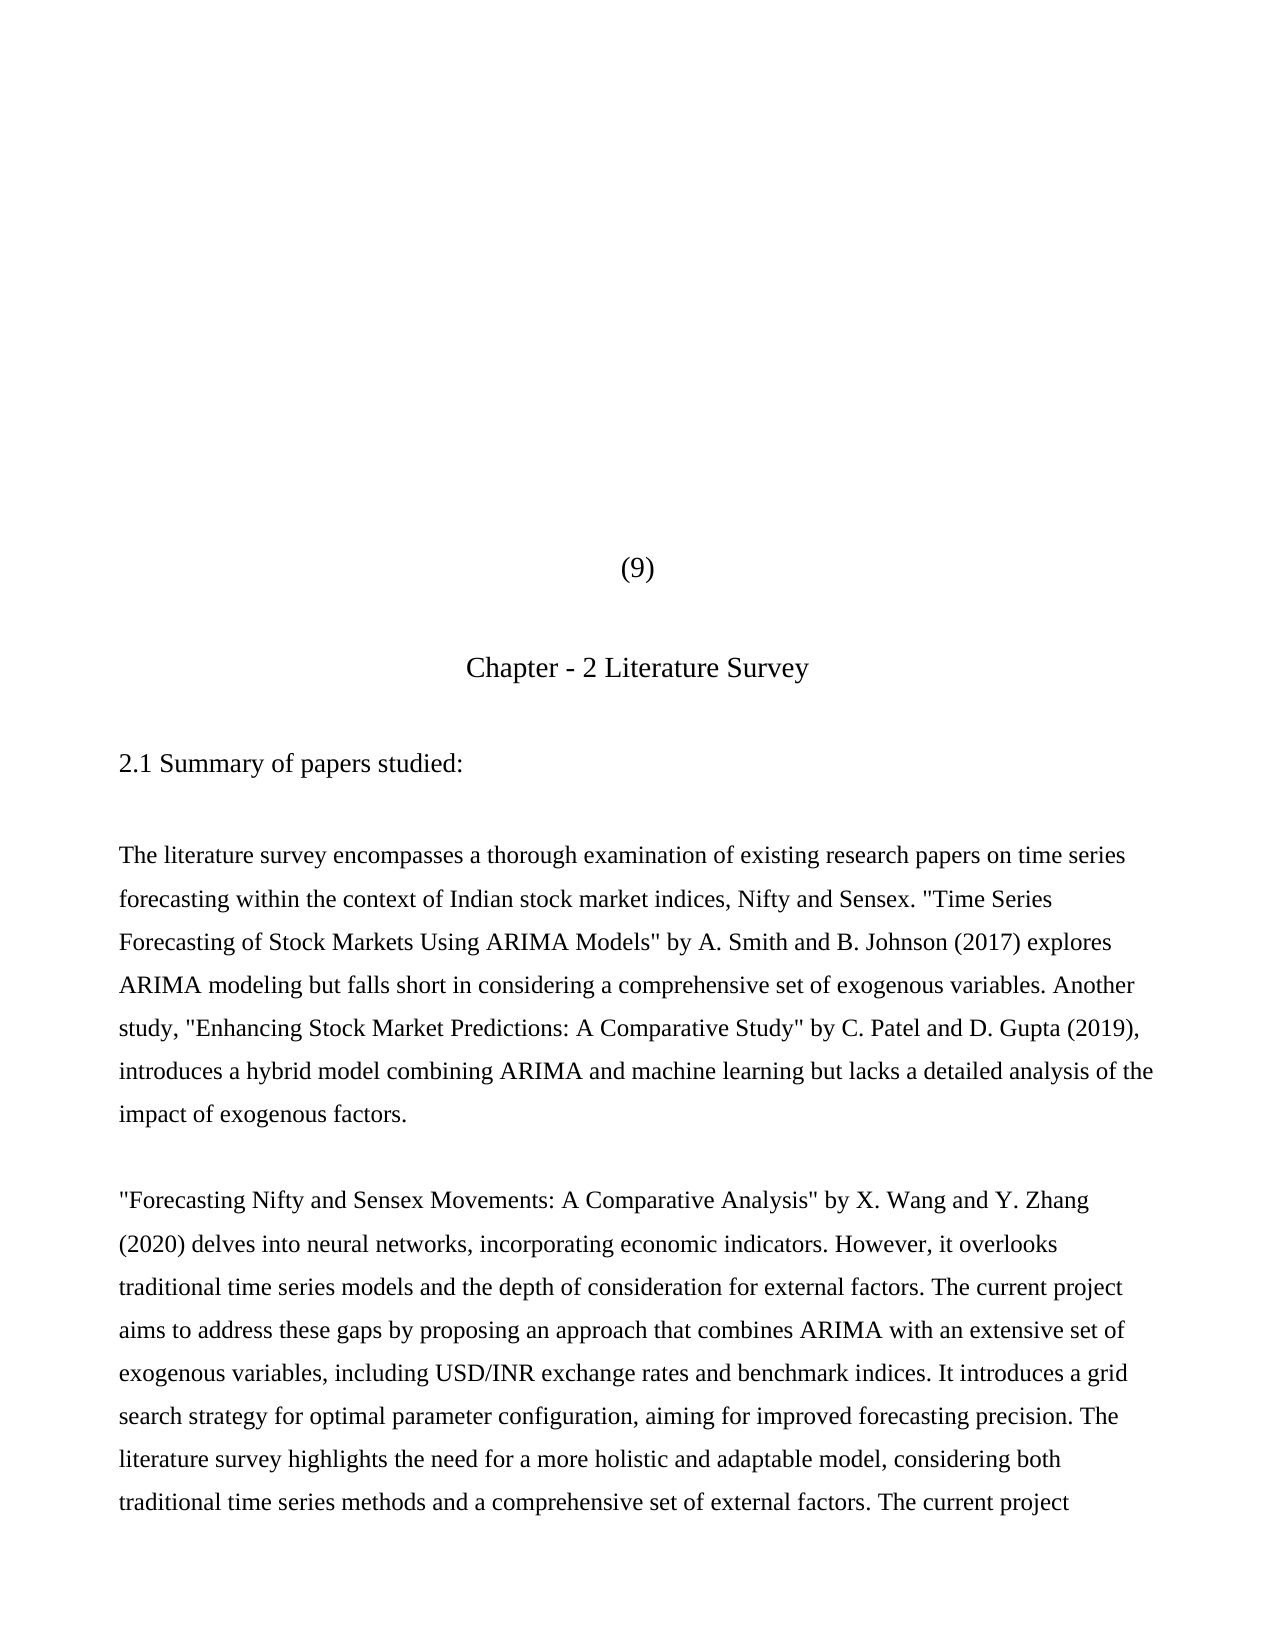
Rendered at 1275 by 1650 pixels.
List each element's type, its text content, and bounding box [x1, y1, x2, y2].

text The literature survey encompasses a thorough examination of existing research papers on time series forecasting within the context of Indian stock market indices, Nifty and Sensex. "Time Series Forecasting of Stock Markets Using ARIMA Models" by A. Smith and B. Johnson (2017) explores ARIMA modeling but falls short in considering a comprehensive set of exogenous variables. Another study, "Enhancing Stock Market Predictions: A Comparative Study" by C. Patel and D. Gupta (2019), introduces a hybrid model combining ARIMA and machine learning but lacks a detailed analysis of the impact of exogenous factors. [118, 841, 1157, 1128]
text 2.1 Summary of papers studied: [118, 747, 1157, 778]
text Chapter - 2 Literature Survey [118, 650, 1157, 684]
text (9) [118, 550, 1157, 583]
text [118, 1186, 1157, 1516]
